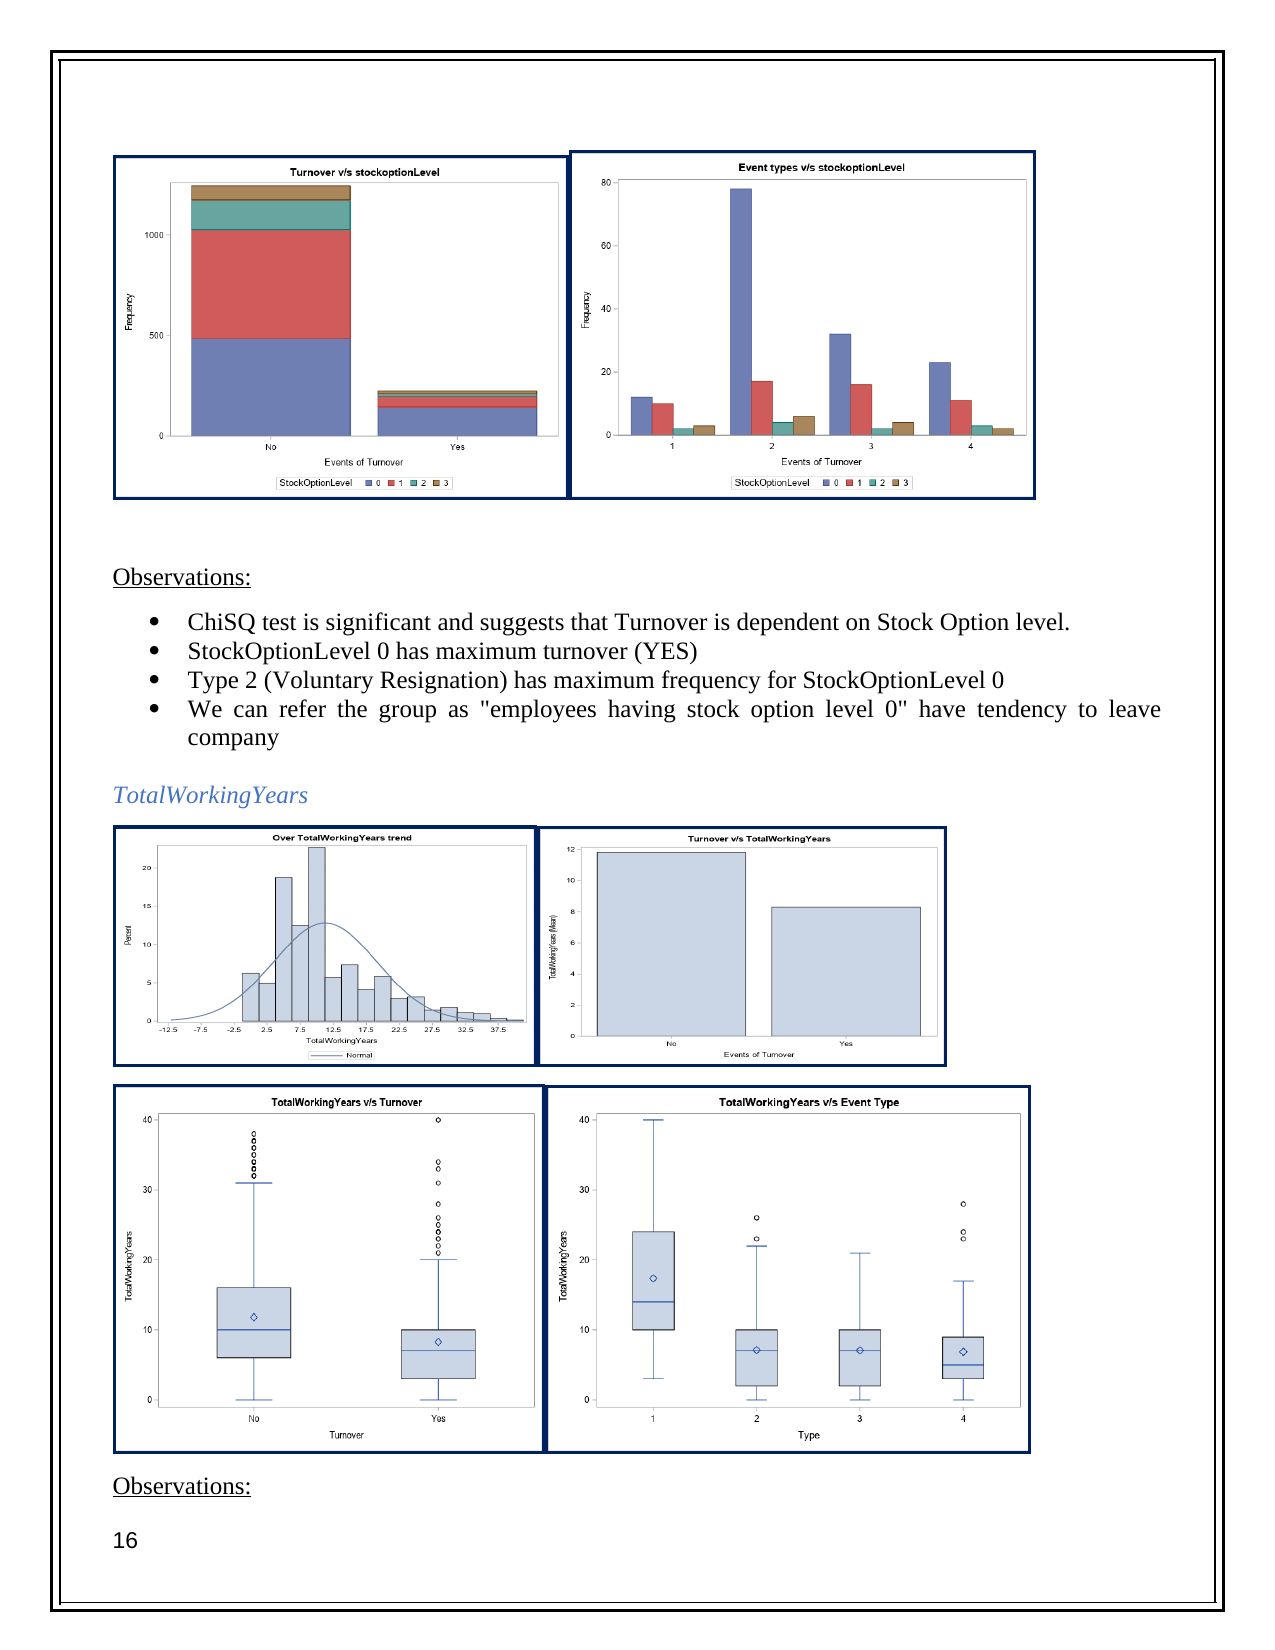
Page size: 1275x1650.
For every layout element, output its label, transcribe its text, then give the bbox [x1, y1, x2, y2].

picture [572, 153, 1033, 497]
picture [116, 1087, 542, 1451]
list StockOptionLevel 0 has maximum turnover (YES) [150, 636, 1162, 665]
picture [548, 1088, 1028, 1451]
text Observations: [112, 1471, 1162, 1499]
list We can refer the group as "employees having stock option level 0" have tendency to leave company [150, 694, 1162, 751]
list ChiSQ test is significant and suggests that Turnover is dependent on Stock Option level. [150, 607, 1162, 636]
picture [116, 829, 534, 1064]
text Observations: [112, 562, 1162, 591]
picture [540, 829, 944, 1064]
list Type 2 (Voluntary Resignation) has maximum frequency for StockOptionLevel 0 [150, 665, 1162, 694]
text TotalWorkingYears [112, 780, 1162, 809]
picture [116, 158, 566, 497]
